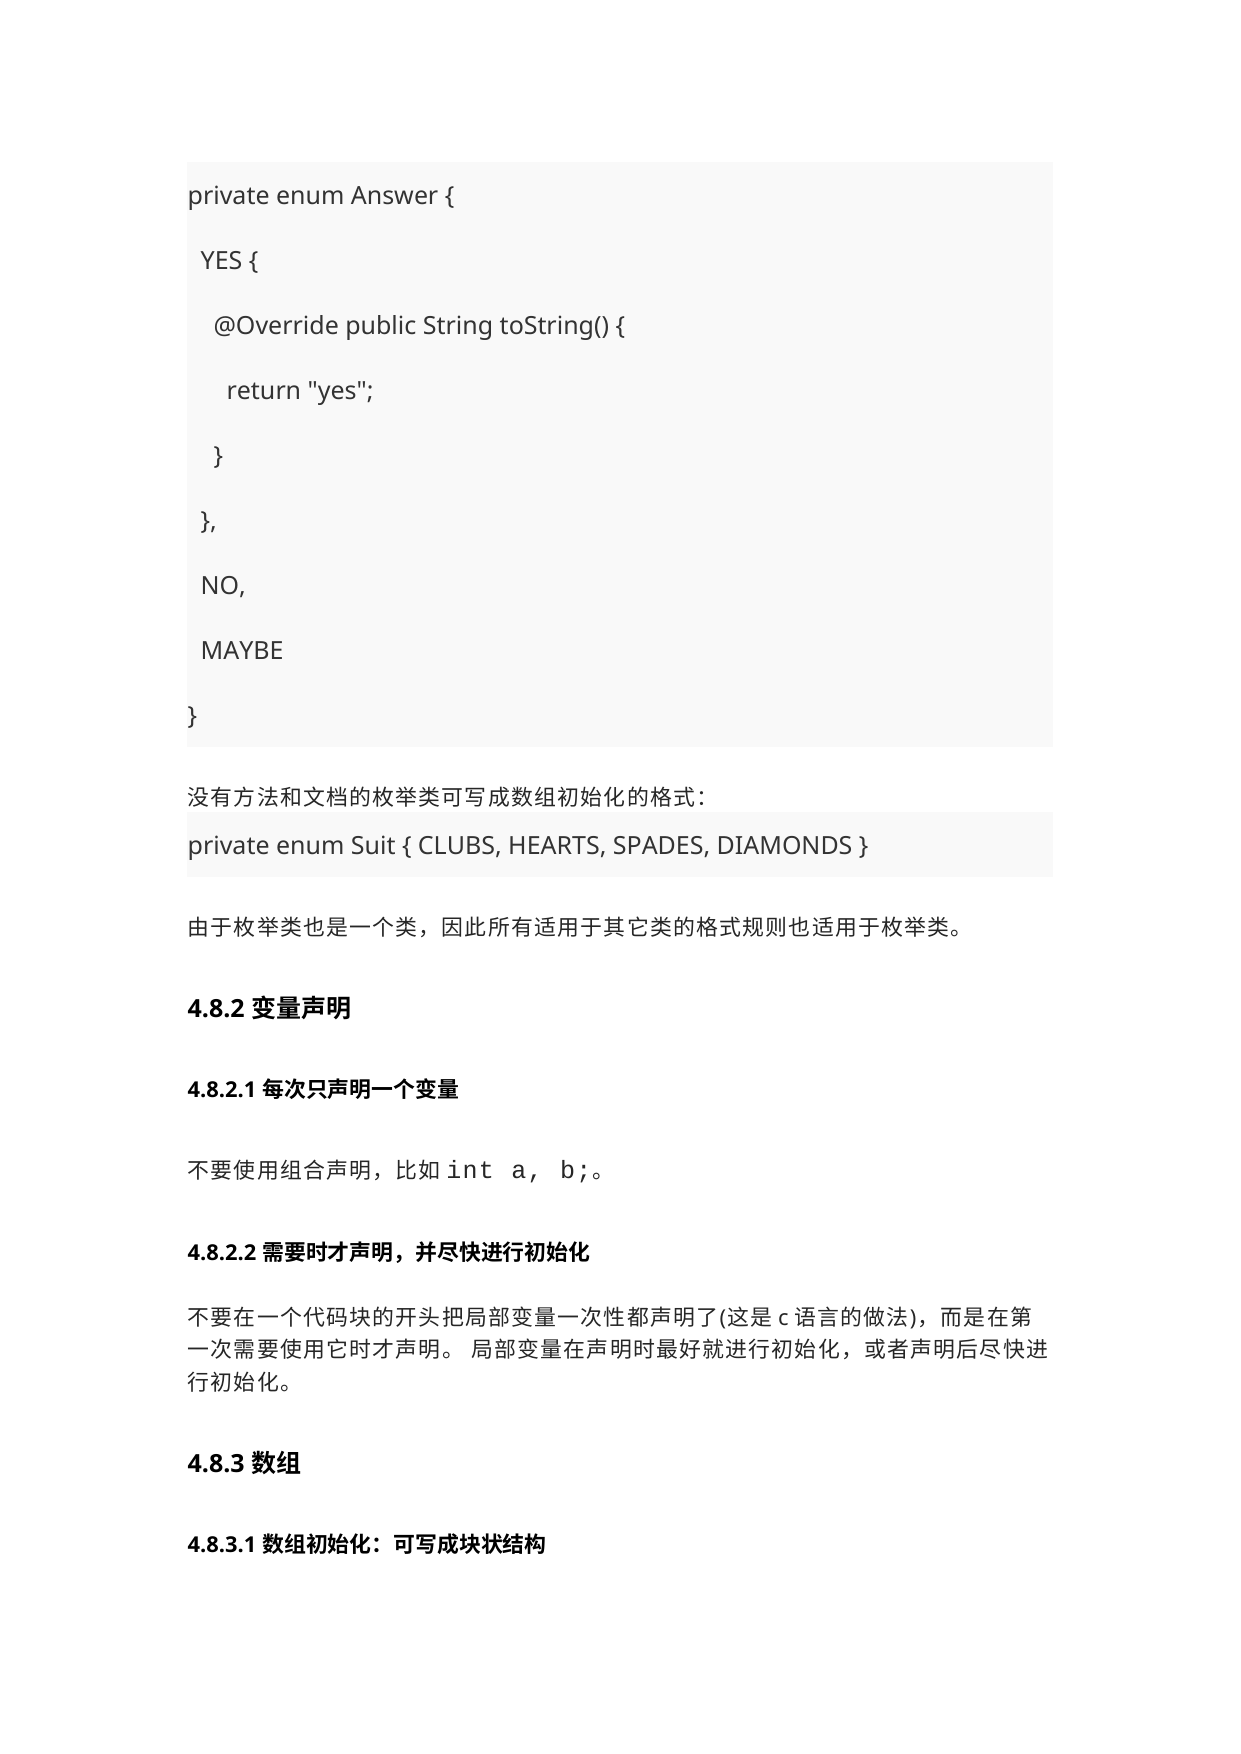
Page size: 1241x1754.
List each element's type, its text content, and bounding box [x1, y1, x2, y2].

text } [187, 682, 1053, 747]
text 不要使用组合声明，比如int a, b;。 [187, 1137, 1053, 1202]
text private enum Answer { [187, 162, 1053, 227]
text 4.8.2 变量声明 [187, 974, 1053, 1039]
text } [187, 422, 1053, 487]
text }, [187, 487, 1053, 552]
text 没有方法和文档的枚举类可写成数组初始化的格式： [187, 779, 1053, 812]
text YES { [187, 227, 1053, 292]
text 4.8.2.2 需要时才声明，并尽快进行初始化 [187, 1234, 1053, 1267]
text @Override public String toString() { [187, 292, 1053, 357]
text 由于枚举类也是一个类，因此所有适用于其它类的格式规则也适用于枚举类。 [187, 909, 1053, 942]
text NO, [187, 552, 1053, 617]
text 不要在一个代码块的开头把局部变量一次性都声明了(这是c语言的做法)，而是在第一次需要使用它时才声明。 局部变量在声明时最好就进行初始化，或者声明后尽快进行初始化。 [187, 1299, 1053, 1397]
text 4.8.2.1 每次只声明一个变量 [187, 1072, 1053, 1104]
text private enum Suit { CLUBS, HEARTS, SPADES, DIAMONDS } [187, 812, 1053, 877]
text return "yes"; [187, 357, 1053, 422]
text MAYBE [187, 617, 1053, 682]
text 4.8.3 数组 [187, 1429, 1053, 1494]
text 4.8.3.1 数组初始化：可写成块状结构 [187, 1527, 1053, 1559]
